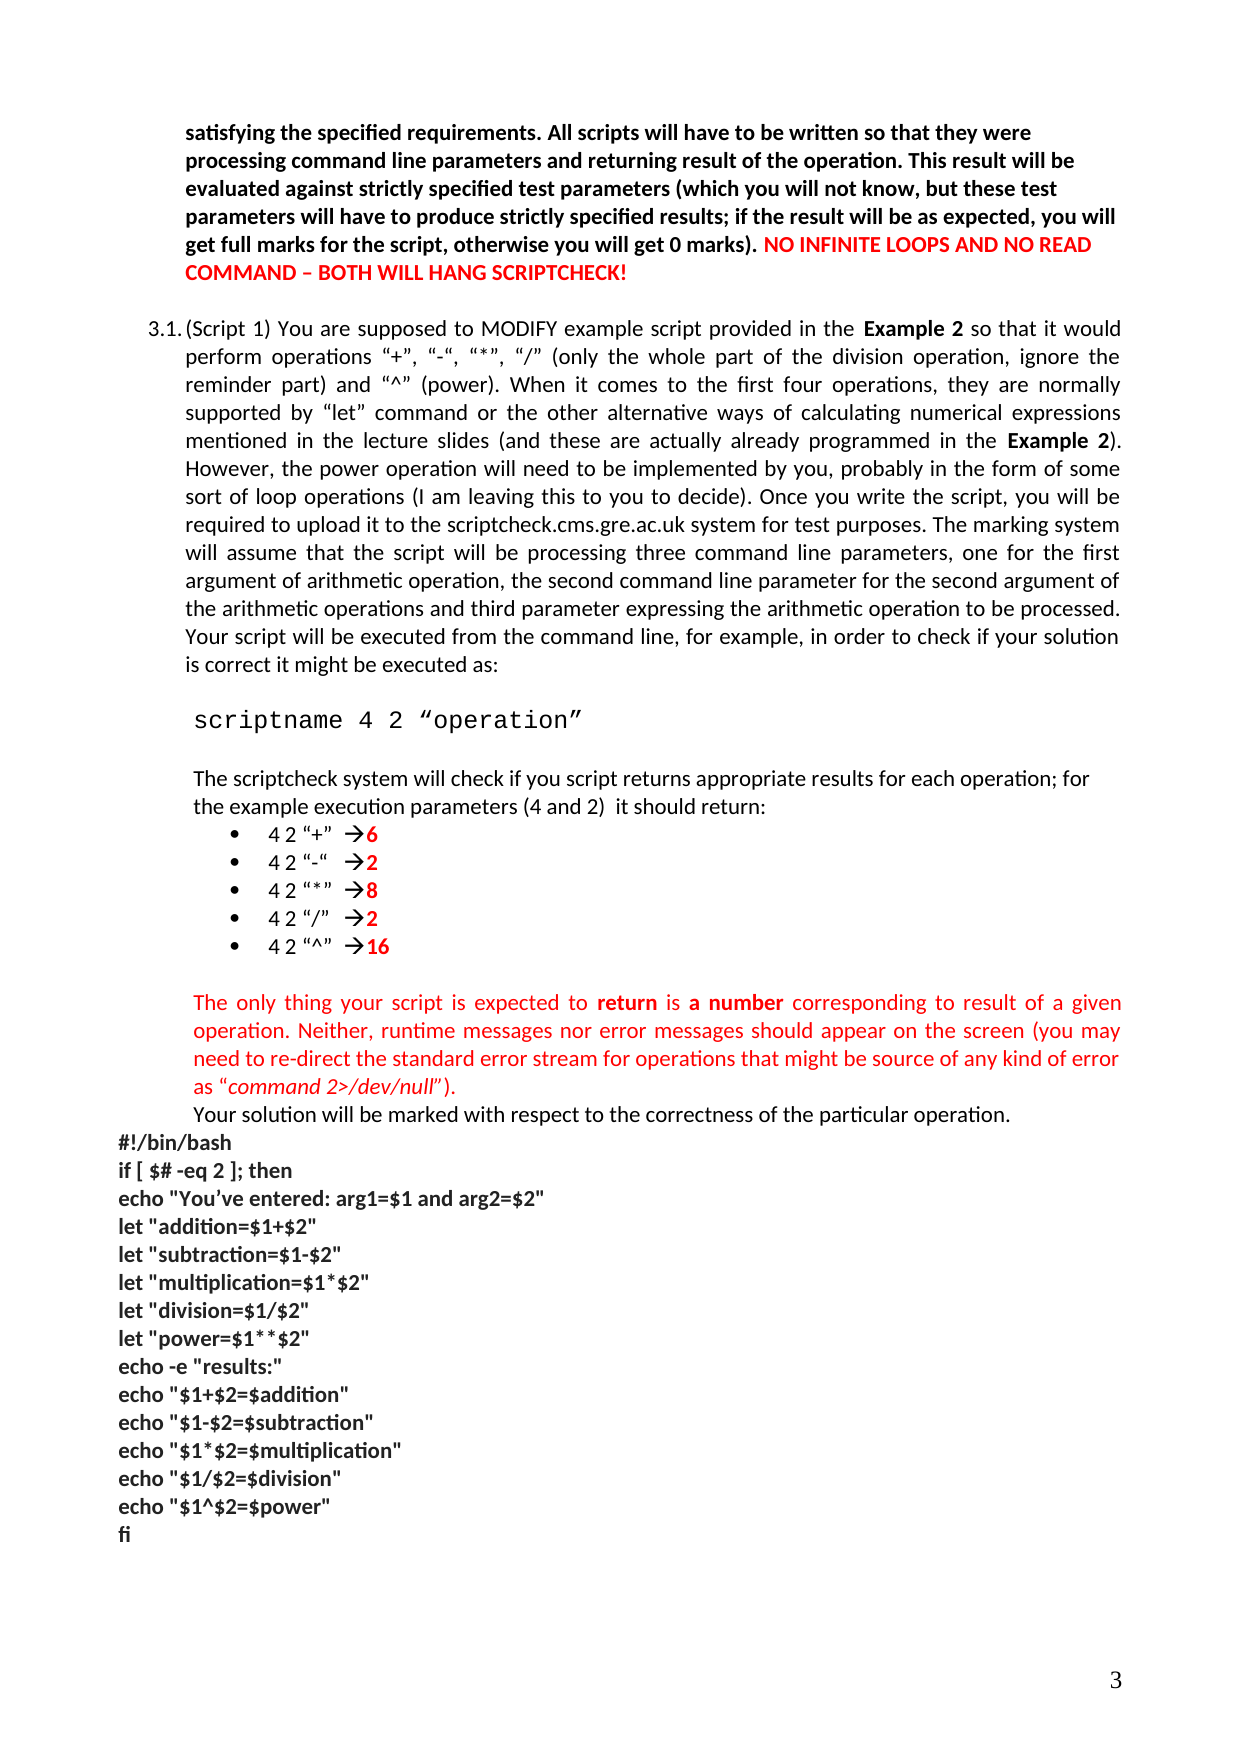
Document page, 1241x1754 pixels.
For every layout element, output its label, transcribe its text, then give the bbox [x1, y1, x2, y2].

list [185, 118, 1122, 286]
text if [ $# -eq 2 ]; then [118, 1156, 1122, 1184]
text echo "$1/$2=$division" [118, 1464, 1122, 1492]
text echo "You’ve entered: arg1=$1 and arg2=$2" [118, 1184, 1122, 1212]
list 4 2 “+” 6 [231, 820, 1122, 848]
text fi [118, 1521, 1122, 1548]
list 4 2 “-“ 2 [231, 848, 1122, 876]
text let "addition=$1+$2" [118, 1212, 1122, 1240]
text echo "$1-$2=$subtraction" [118, 1408, 1122, 1436]
text let "power=$1**$2" [118, 1324, 1122, 1352]
text let "division=$1/$2" [118, 1296, 1122, 1324]
text Your solution will be marked with respect to the correctness of the particular operation. [193, 1100, 1122, 1128]
text let "multiplication=$1*$2" [118, 1268, 1122, 1296]
text echo "$1+$2=$addition" [118, 1380, 1122, 1408]
list 4 2 “/” 2 [231, 904, 1122, 932]
text echo "$1*$2=$multiplication" [118, 1436, 1122, 1464]
text #!/bin/bash [118, 1128, 1122, 1156]
list scriptname 4 2 “operation” [193, 707, 1122, 736]
list 4 2 “^” 16 [231, 932, 1122, 960]
list 4 2 “*” 8 [231, 876, 1122, 904]
text echo -e "results:" [118, 1352, 1122, 1380]
list The scriptcheck system will check if you script returns appropriate results for each operation; for the example execution parameters (4 and 2) it should return: [193, 764, 1122, 820]
text let "subtraction=$1-$2" [118, 1240, 1122, 1268]
text The only thing your script is expected to return is a number corresponding to result of a given operation. Neither, runtime messages nor error messages should appear on the screen (you may need to re-direct the standard error stream for operations that might be source of any kind of error as “command 2>/dev/null”). [193, 988, 1122, 1100]
text echo "$1^$2=$power" [118, 1492, 1122, 1521]
list (Script 1) You are supposed to MODIFY example script provided in the Example 2 so that it would perform operations “+”, “-“, “*”, “/” (only the whole part of the division operation, ignore the reminder part) and “^” (power). When it comes to the first four operations, they are normally supported by “let” command or the other alternative ways of calculating numerical expressions mentioned in the lecture slides (and these are actually already programmed in the Example 2). However, the power operation will need to be implemented by you, probably in the form of some sort of loop operations (I am leaving this to you to decide). Once you write the script, you will be required to upload it to the scriptcheck.cms.gre.ac.uk system for test purposes. The marking system will assume that the script will be processing three command line parameters, one for the first argument of arithmetic operation, the second command line parameter for the second argument of the arithmetic operations and third parameter expressing the arithmetic operation to be processed. Your script will be executed from the command line, for example, in order to check if your solution is correct it might be executed as: [148, 314, 1122, 678]
